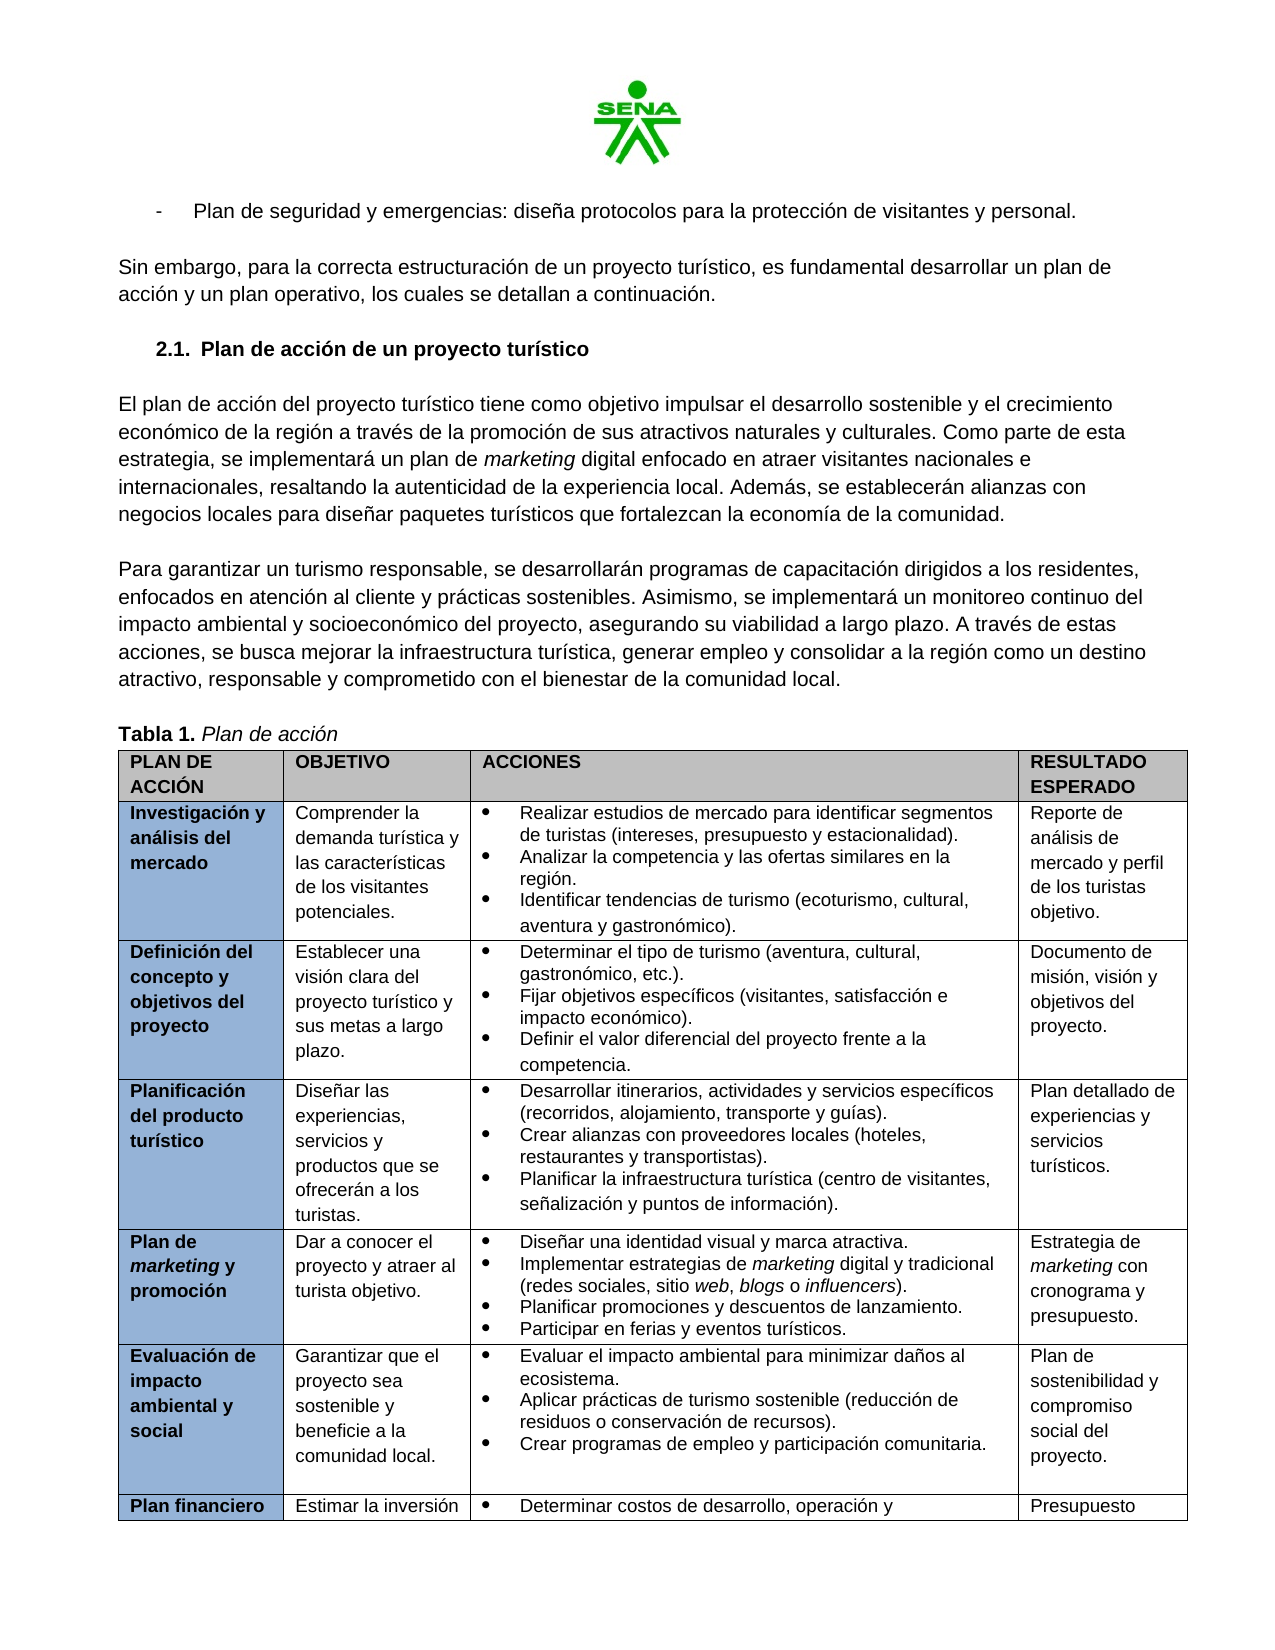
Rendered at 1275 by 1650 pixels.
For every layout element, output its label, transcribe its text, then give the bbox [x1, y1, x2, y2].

table_cell Planificación del producto turístico [119, 1080, 283, 1229]
table_header ACCIONES [471, 751, 1018, 801]
text Tabla 1. Plan de acción [118, 722, 1157, 746]
table_cell Evaluar el impacto ambiental para minimizar daños al ecosistema. Aplicar prácticas de turismo sostenible (reducción de residuos o conservación de recursos). Crear programas de empleo y participación comunitaria. [471, 1345, 1018, 1494]
table_cell Plan detallado de experiencias y servicios turísticos. [1019, 1080, 1187, 1229]
table_cell Dar a conocer el proyecto y atraer al turista objetivo. [284, 1230, 470, 1344]
picture [588, 75, 687, 172]
list Plan de seguridad y emergencias: diseña protocolos para la protección de visitantes y personal. [156, 198, 1157, 223]
table_cell Presupuesto detallado y plan de financiación. [1019, 1495, 1187, 1520]
table_cell Reporte de análisis de mercado y perfil de los turistas objetivo. [1019, 802, 1187, 940]
text El plan de acción del proyecto turístico tiene como objetivo impulsar el desarrollo sostenible y el crecimiento económico de la región a través de la promoción de sus atractivos naturales y culturales. Como parte de esta estrategia, se implementará un plan de marketing digital enfocado en atraer visitantes nacionales e internacionales, resaltando la autenticidad de la experiencia local. Además, se establecerán alianzas con negocios locales para diseñar paquetes turísticos que fortalezcan la economía de la comunidad. [118, 392, 1157, 526]
table_cell Investigación y análisis del mercado [119, 802, 283, 940]
text Sin embargo, para la correcta estructuración de un proyecto turístico, es fundamental desarrollar un plan de acción y un plan operativo, los cuales se detallan a continuación. [118, 254, 1157, 306]
table_cell Realizar estudios de mercado para identificar segmentos de turistas (intereses, presupuesto y estacionalidad). Analizar la competencia y las ofertas similares en la región. Identificar tendencias de turismo (ecoturismo, cultural, aventura y gastronómico). [471, 802, 1018, 940]
table_cell Estrategia de marketing con cronograma y presupuesto. [1019, 1230, 1187, 1344]
text Para garantizar un turismo responsable, se desarrollarán programas de capacitación dirigidos a los residentes, enfocados en atención al cliente y prácticas sostenibles. Asimismo, se implementará un monitoreo continuo del impacto ambiental y socioeconómico del proyecto, asegurando su viabilidad a largo plazo. A través de estas acciones, se busca mejorar la infraestructura turística, generar empleo y consolidar a la región como un destino atractivo, responsable y comprometido con el bienestar de la comunidad local. [118, 557, 1157, 691]
table_cell Estimar la inversión inicial y asegurar la viabilidad económica. [284, 1495, 470, 1520]
table_header RESULTADO ESPERADO [1019, 751, 1187, 801]
table_cell Plan de sostenibilidad y compromiso social del proyecto. [1019, 1345, 1187, 1494]
table_cell Determinar el tipo de turismo (aventura, cultural, gastronómico, etc.). Fijar objetivos específicos (visitantes, satisfacción e impacto económico). Definir el valor diferencial del proyecto frente a la competencia. [471, 941, 1018, 1079]
table_cell Diseñar las experiencias, servicios y productos que se ofrecerán a los turistas. [284, 1080, 470, 1229]
table_cell Documento de misión, visión y objetivos del proyecto. [1019, 941, 1187, 1079]
table_cell Evaluación de impacto ambiental y social [119, 1345, 283, 1494]
table_cell Definición del concepto y objetivos del proyecto [119, 941, 283, 1079]
table_cell Desarrollar itinerarios, actividades y servicios específicos (recorridos, alojamiento, transporte y guías). Crear alianzas con proveedores locales (hoteles, restaurantes y transportistas). Planificar la infraestructura turística (centro de visitantes, señalización y puntos de información). [471, 1080, 1018, 1229]
table_cell Garantizar que el proyecto sea sostenible y beneficie a la comunidad local. [284, 1345, 470, 1494]
table_cell Comprender la demanda turística y las características de los visitantes potenciales. [284, 802, 470, 940]
table_cell Plan de marketing y promoción [119, 1230, 283, 1344]
table_cell Plan financiero [119, 1495, 283, 1520]
table_cell Diseñar una identidad visual y marca atractiva. Implementar estrategias de marketing digital y tradicional (redes sociales, sitio web, blogs o influencers). Planificar promociones y descuentos de lanzamiento. Participar en ferias y eventos turísticos. [471, 1230, 1018, 1344]
table_header PLAN DE ACCIÓN [119, 751, 283, 801]
table_cell Establecer una visión clara del proyecto turístico y sus metas a largo plazo. [284, 941, 470, 1079]
list Plan de acción de un proyecto turístico [156, 337, 1157, 361]
table_header OBJETIVO [284, 751, 470, 801]
